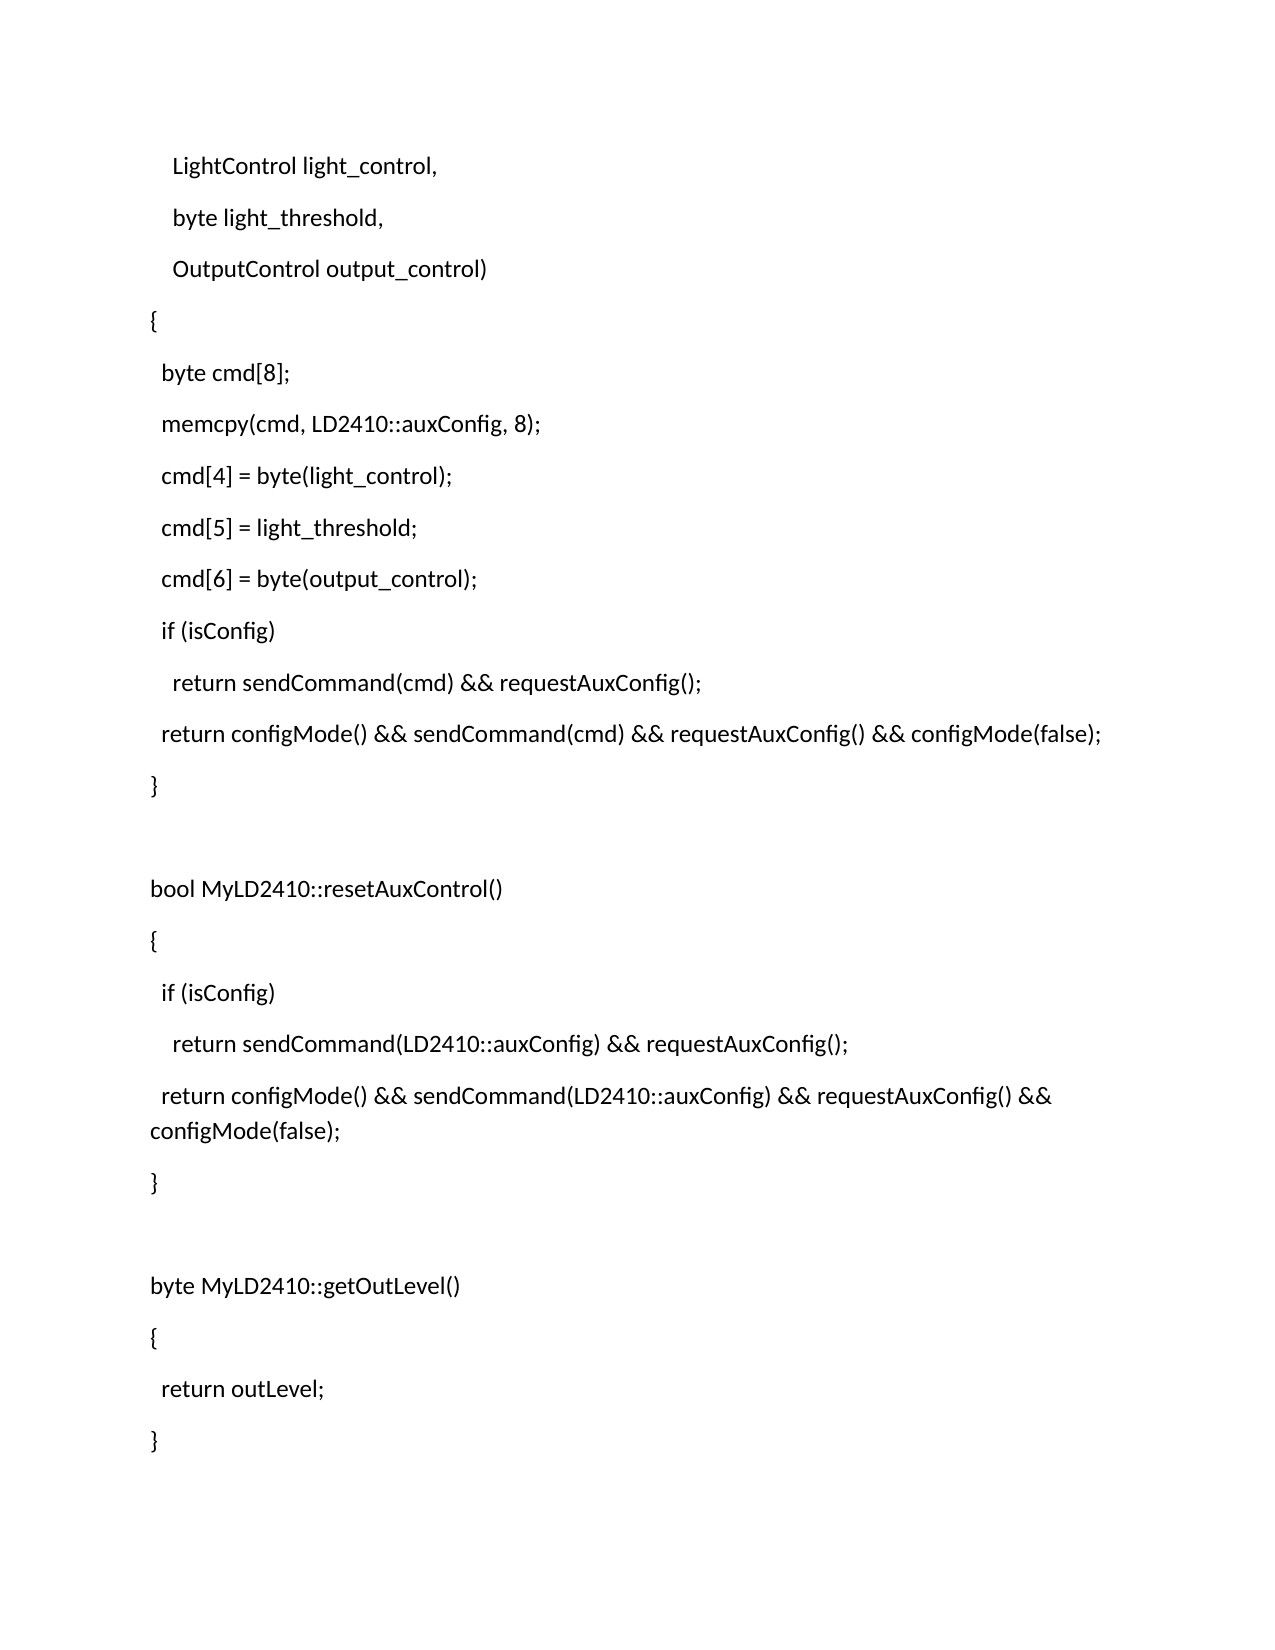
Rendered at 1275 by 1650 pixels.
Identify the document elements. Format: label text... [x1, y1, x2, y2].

text cmd[4] = byte(light_control); [150, 460, 1125, 491]
text { [150, 305, 1125, 336]
text LightControl light_control, [150, 150, 1125, 181]
text { [150, 925, 1125, 956]
text cmd[5] = light_threshold; [150, 512, 1125, 542]
text byte light_threshold, [150, 202, 1125, 232]
text return outLevel; [150, 1373, 1125, 1404]
text return configMode() && sendCommand(cmd) && requestAuxConfig() && configMode(false); [150, 718, 1125, 749]
text OutputControl output_control) [150, 253, 1125, 284]
text byte MyLD2410::getOutLevel() [150, 1270, 1125, 1301]
text return configMode() && sendCommand(LD2410::auxConfig) && requestAuxConfig() && configMode(false); [150, 1080, 1125, 1146]
text memcpy(cmd, LD2410::auxConfig, 8); [150, 408, 1125, 439]
text } [150, 770, 1125, 801]
text } [150, 1425, 1125, 1456]
text if (isConfig) [150, 615, 1125, 646]
text return sendCommand(cmd) && requestAuxConfig(); [150, 667, 1125, 697]
text } [150, 1167, 1125, 1197]
text bool MyLD2410::resetAuxControl() [150, 873, 1125, 904]
text return sendCommand(LD2410::auxConfig) && requestAuxConfig(); [150, 1028, 1125, 1059]
text byte cmd[8]; [150, 357, 1125, 387]
text { [150, 1322, 1125, 1352]
text cmd[6] = byte(output_control); [150, 563, 1125, 594]
text if (isConfig) [150, 977, 1125, 1007]
